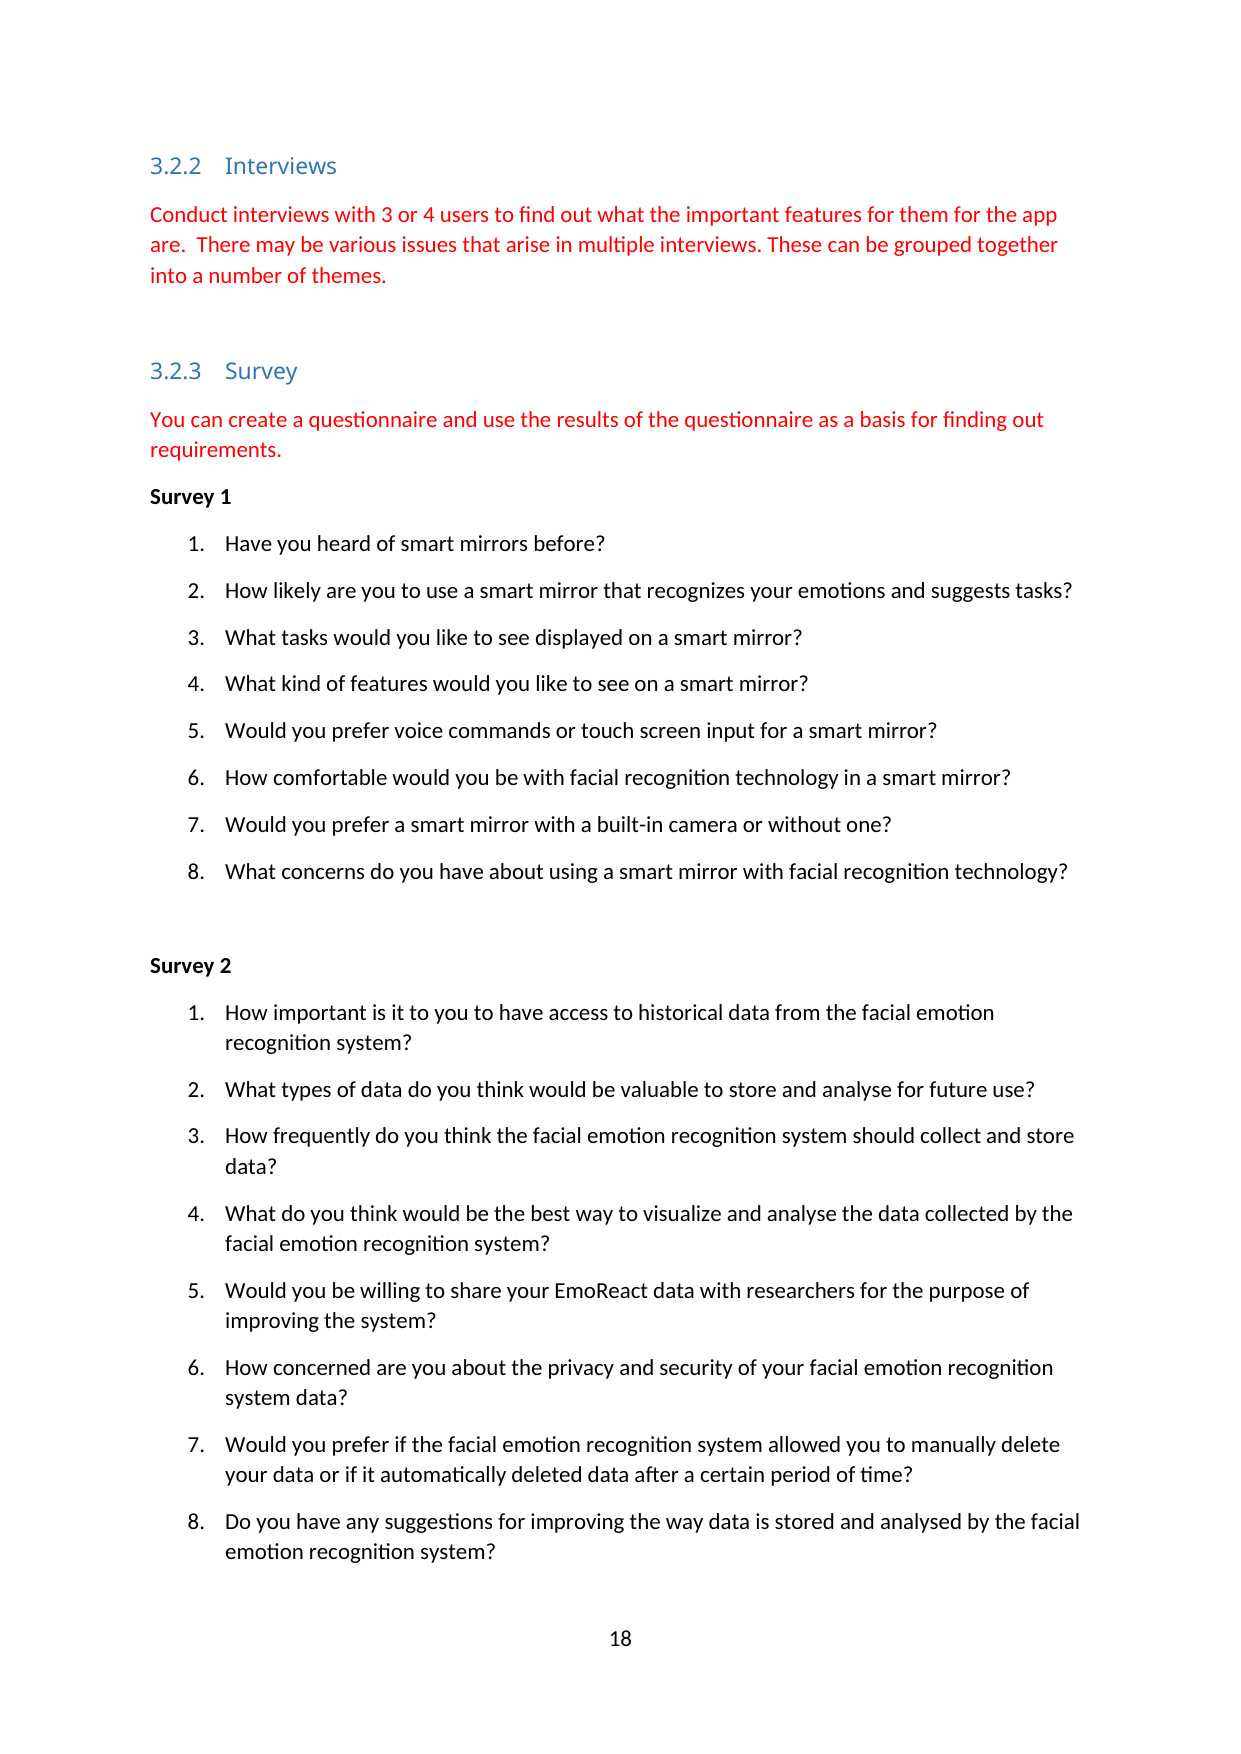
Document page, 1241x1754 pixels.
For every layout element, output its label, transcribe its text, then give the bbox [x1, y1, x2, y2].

text Conduct interviews with 3 or 4 users to find out what the important features for them for the app are. There may be various issues that arise in multiple interviews. These can be grouped together into a number of themes. [150, 200, 1090, 289]
list Would you be willing to share your EmoReact data with researchers for the purpose of improving the system? [187, 1276, 1090, 1334]
list How important is it to you to have access to historical data from the facial emotion recognition system? [187, 998, 1090, 1056]
list Would you prefer a smart mirror with a built-in camera or without one? [187, 810, 1090, 838]
subtitle Survey [150, 354, 1090, 386]
list How concerned are you about the privacy and security of your facial emotion recognition system data? [187, 1353, 1090, 1411]
list What types of data do you think would be valuable to store and analyse for future use? [187, 1075, 1090, 1103]
list What kind of features would you like to see on a smart mirror? [187, 669, 1090, 698]
list Would you prefer voice commands or touch screen input for a smart mirror? [187, 716, 1090, 744]
subtitle Interviews [150, 150, 1090, 181]
list How likely are you to use a smart mirror that recognizes your emotions and suggests tasks? [187, 576, 1090, 604]
list How comfortable would you be with facial recognition technology in a smart mirror? [187, 763, 1090, 791]
list What concerns do you have about using a smart mirror with facial recognition technology? [187, 857, 1090, 885]
text Survey 2 [150, 951, 1090, 979]
list How frequently do you think the facial emotion recognition system should collect and store data? [187, 1122, 1090, 1180]
list Would you prefer if the facial emotion recognition system allowed you to manually delete your data or if it automatically deleted data after a certain period of time? [187, 1430, 1090, 1488]
text Survey 1 [150, 482, 1090, 510]
text You can create a questionnaire and use the results of the questionnaire as a basis for finding out requirements. [150, 405, 1090, 463]
list What tasks would you like to see displayed on a smart mirror? [187, 623, 1090, 651]
list Do you have any suggestions for improving the way data is stored and analysed by the facial emotion recognition system? [187, 1507, 1090, 1565]
list What do you think would be the best way to visualize and analyse the data collected by the facial emotion recognition system? [187, 1199, 1090, 1257]
list Have you heard of smart mirrors before? [187, 529, 1090, 557]
